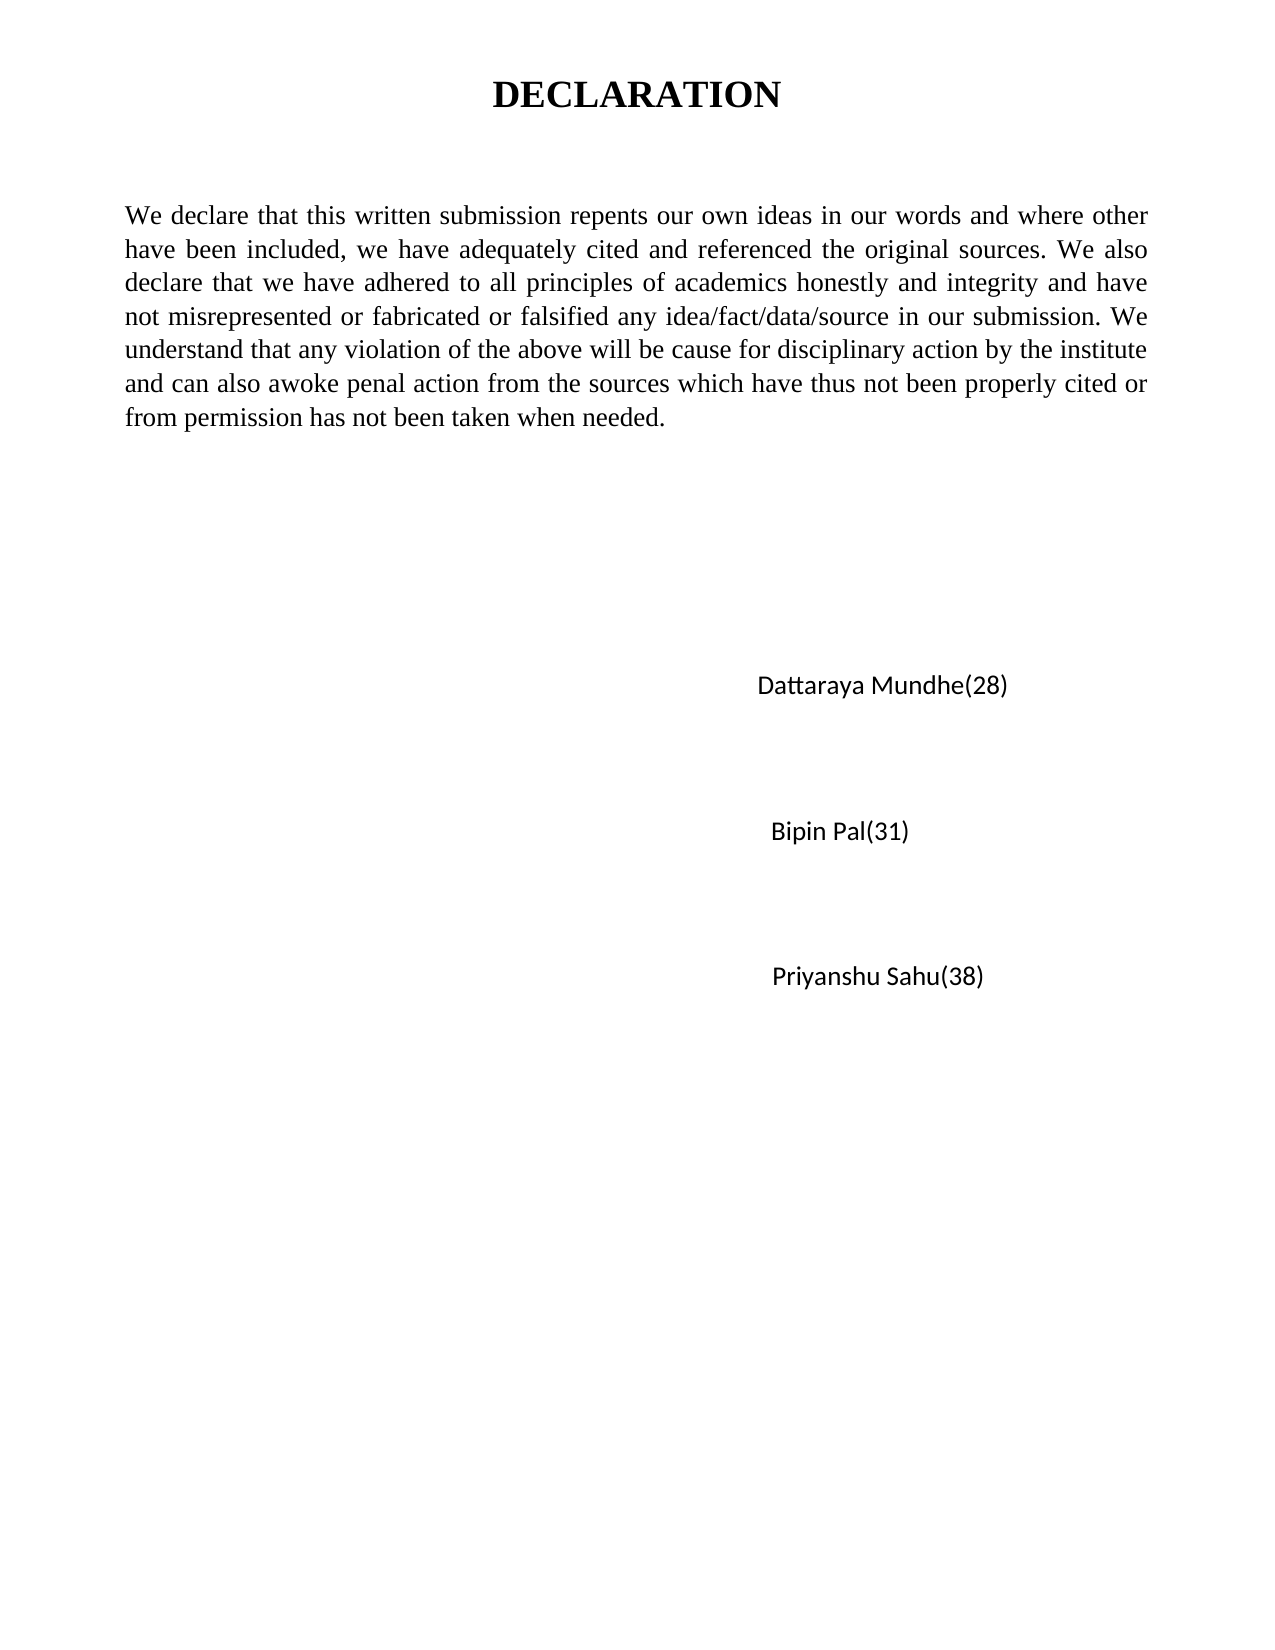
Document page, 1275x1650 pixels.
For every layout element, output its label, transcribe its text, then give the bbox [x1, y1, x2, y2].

subtitle DECLARATION [337, 71, 936, 116]
text Dattaraya Mundhe(28) [263, 668, 1011, 701]
text We declare that this written submission repents our own ideas in our words and where other have been included, we have adequately cited and referenced the original sources. We also declare that we have adhered to all principles of academics honestly and integrity and have not misrepresented or fabricated or falsified any idea/fact/data/source in our submission. We understand that any violation of the above will be cause for disciplinary action by the institute and can also awoke penal action from the sources which have thus not been properly cited or from permission has not been taken when needed. [124, 199, 1149, 432]
text Bipin Pal(31) [263, 814, 1011, 847]
text Priyanshu Sahu(38) [263, 959, 1011, 992]
